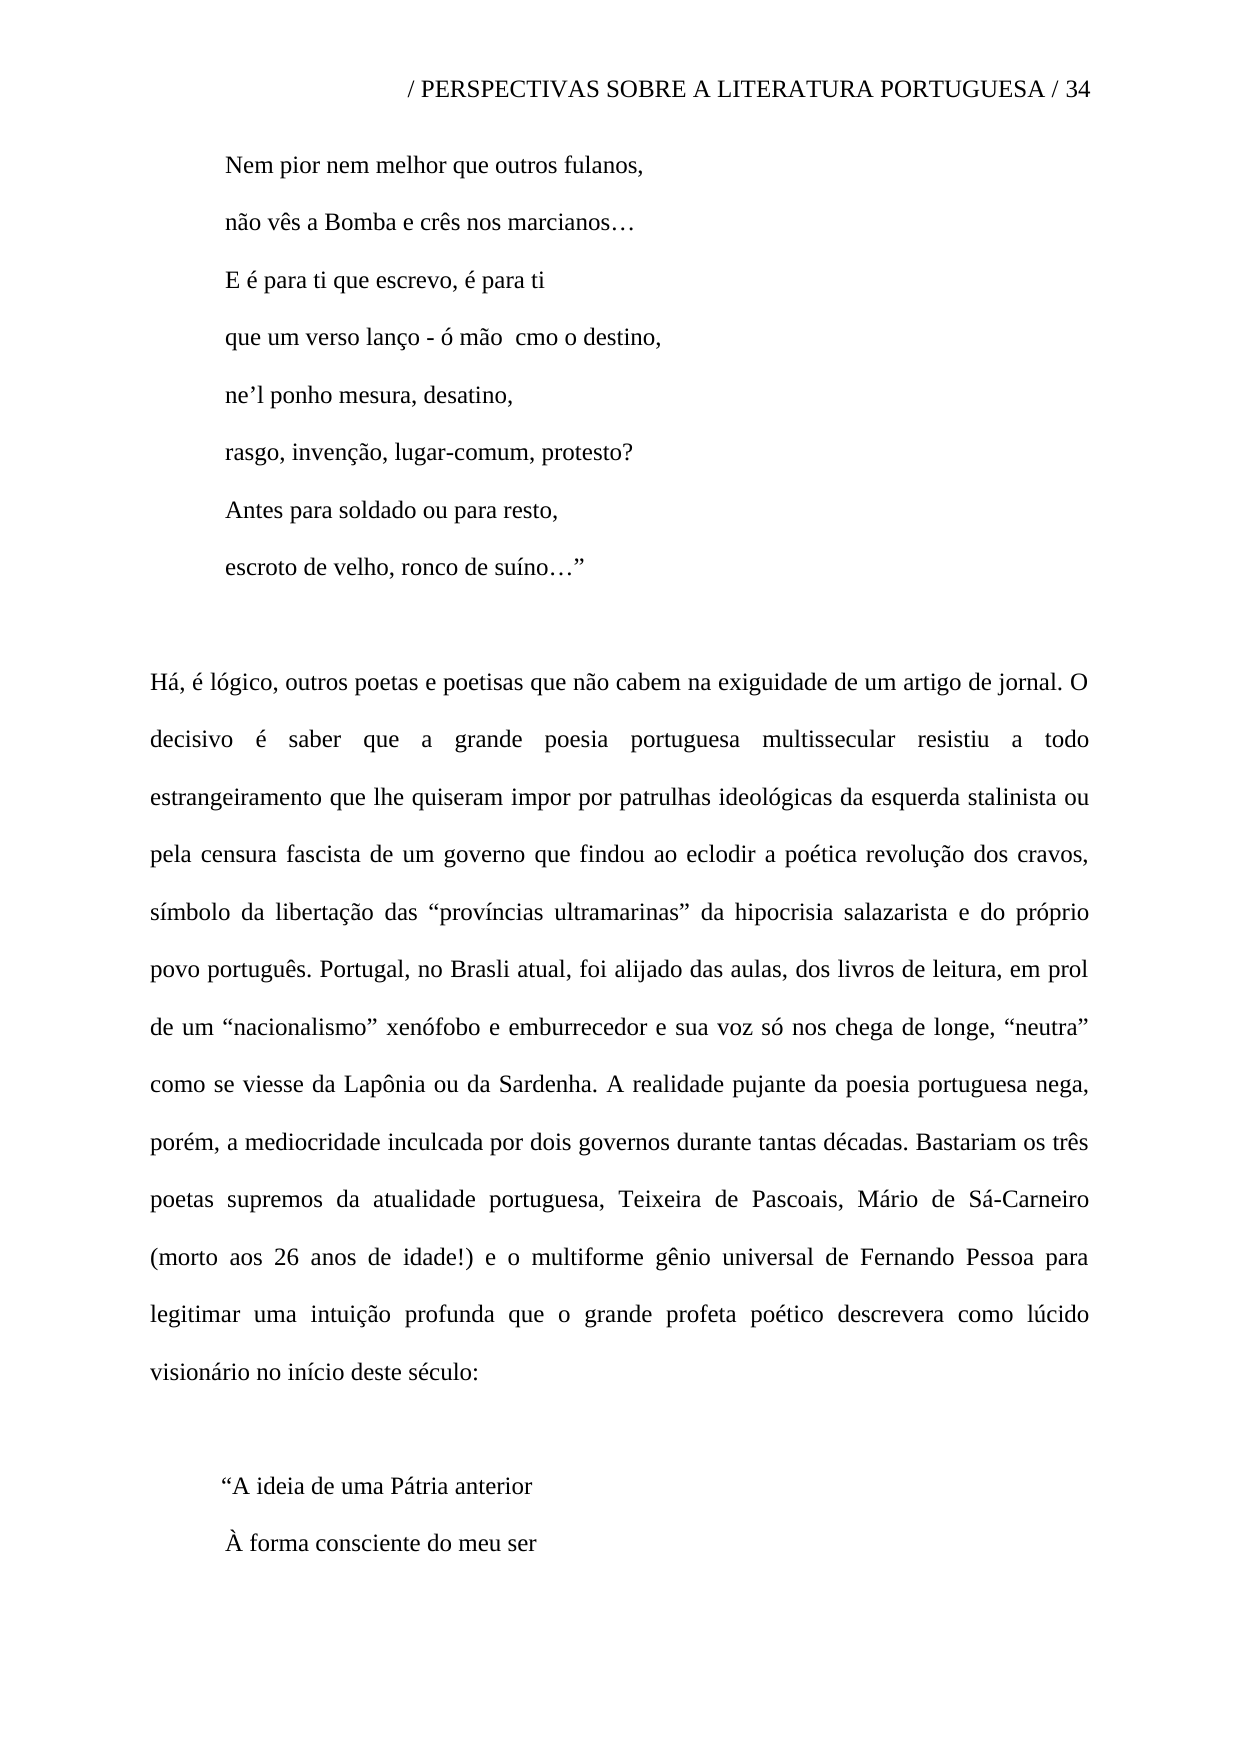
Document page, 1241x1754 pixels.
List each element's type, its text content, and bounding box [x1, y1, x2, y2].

text À forma consciente do meu ser [150, 1528, 1090, 1557]
text rasgo, invenção, lugar-comum, protesto? [150, 437, 1090, 466]
text ne’l ponho mesura, desatino, [150, 380, 1090, 409]
text escroto de velho, ronco de suíno…” [150, 552, 1090, 581]
text Antes para soldado ou para resto, [150, 495, 1090, 524]
text Nem pior nem melhor que outros fulanos, [150, 150, 1090, 179]
text “A ideia de uma Pátria anterior [150, 1471, 1090, 1499]
text que um verso lanço - ó mão cmo o destino, [150, 322, 1090, 351]
text E é para ti que escrevo, é para ti [150, 265, 1090, 294]
text não vês a Bomba e crês nos marcianos… [150, 207, 1090, 236]
text Há, é lógico, outros poetas e poetisas que não cabem na exiguidade de um artigo de jornal. O decisivo é saber que a grande poesia portuguesa multissecular resistiu a todo estrangeiramento que lhe quiseram impor por patrulhas ideológicas da esquerda stalinista ou pela censura fascista de um governo que findou ao eclodir a poética revolução dos cravos, símbolo da libertação das “províncias ultramarinas” da hipocrisia salazarista e do próprio povo português. Portugal, no Brasli atual, foi alijado das aulas, dos livros de leitura, em prol de um “nacionalismo” xenófobo e emburrecedor e sua voz só nos chega de longe, “neutra” como se viesse da Lapônia ou da Sardenha. A realidade pujante da poesia portuguesa nega, porém, a mediocridade inculcada por dois governos durante tantas décadas. Bastariam os três poetas supremos da atualidade portuguesa, Teixeira de Pascoais, Mário de Sá-Carneiro (morto aos 26 anos de idade!) e o multiforme gênio universal de Fernando Pessoa para legitimar uma intuição profunda que o grande profeta poético descrevera como lúcido visionário no início deste século: [150, 667, 1090, 1385]
